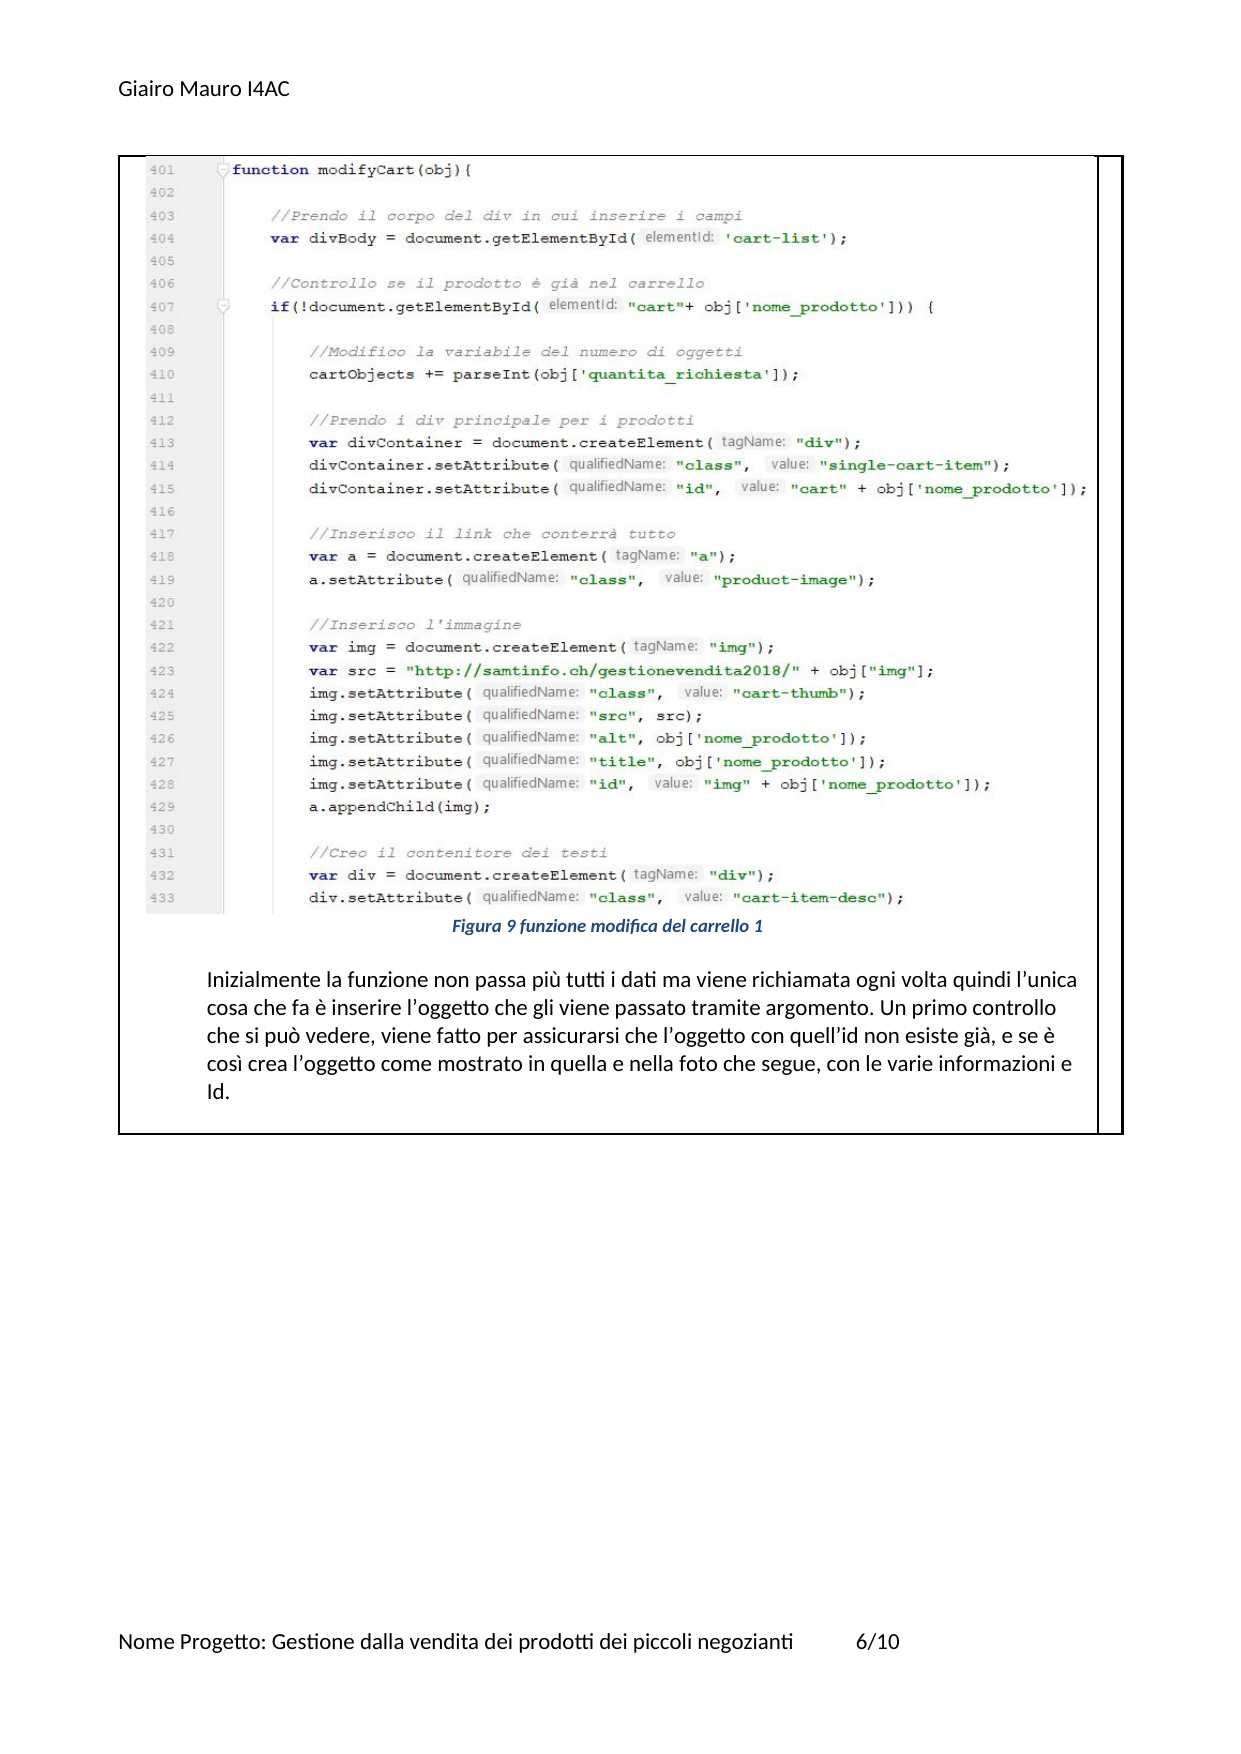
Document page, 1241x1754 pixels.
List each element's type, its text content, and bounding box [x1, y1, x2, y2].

table_cell La prima cosa che ho fatto è stata completare la mostra delle informazioni del carrello appena l’utente accede o quando inserisce un nuovo prodotto nel carrello. Per fare questo, in JavaScript ho creato delle funzioni che se ne occupano. Figura 1 Funzione getCart La funzione che prende tutti i dati del carrello ha subito delle modifiche, non va più a codificare i dati ma passa direttamente i dati alla funzione che li inserisce nella pagina, questo perché la funzione “getCart” del controller passa direttamente i dati dei prodotti e non più quelli del carrello, come mostrato nell’immagine qui sotto. Figura 2 funzione controller getCart La funzione prende i dati dal carrello e dopo con quelli prende tutti i prodotti che l’utente ha. Oltre a questo anche quando viene aggiunto un prodotto al carrello viene richiamata un’altra funzione. Figura 3 funzione addToCart La funzione controlla che il prodotto abbia un valora maggiore di 0 e in quel caso va a richiamare la funzione e prende i valori del carrello con quel prodotto, una volta fatto diminuisce il valore che è scritto nella pagina sul prodotto e dopodiché richiama la funzione che prende il prodotto e lo inserisce nel carrello. Figura 4 funzione getCartProduct JS La funzione si occupa di prendere il prodotto in base ai dati passati e passarlo alla funzione che li inserisce nella pagina. Oltre alla modifica della funzione “getCart”, nella classe controller “Customer” ci sono altre funzioni nuove, la funzione che inserisce i dati nella tabella “addToCart” e quella che prende il prodotto singolo da aggiungere al carrello. Figura 5 funzione addToCart La funzione prende i valori della chiave del prodotto e poi inserisce le informazioni nella tabella grazie alla funzione model “insertData”, che ha anch’essa subito dei cambiamenti. Figura 6 funzione model insertData parte 1 La funzione prima controlla se il dato esiste già, se è il caso allora non inserisce un nuovo dato ma modifica quello esistente inserendo la nuova quantità richiesta del relativo prodotto, altrimenti inserisce i nuovi dati. Figura 7 funzione model insertData parte 2 Oltre alla funzione che inserisce o modifica i dati ce n’è una che prende il prodotto richiesto da inserire nel carrello e lo stampa, in modo che grazie a JavaScript si possa inserire nella pagina, come mostrato nell’immagine che segue. Figura 8 funzione getCartProduct Per inserire i dati, utilizzo la funzione “modifyCart” mostrata nel diario precedente a questo, ma con delle modifiche, perché oltre a mostrare i dati deve anche mostrare il numero di oggetti presenti all’interno del carrello, e se un oggetto è già presente non deve reinserirlo ma semplicemente modificare il numero di prodotti di quel tipo richiesti, come mostrato nell’immagine. Figura 9 funzione modifica del carrello 1 Inizialmente la funzione non passa più tutti i dati ma viene richiamata ogni volta quindi l’unica cosa che fa è inserire l’oggetto che gli viene passato tramite argomento. Un primo controllo che si può vedere, viene fatto per assicurarsi che l’oggetto con quell’id non esiste già, e se è così crea l’oggetto come mostrato in quella e nella foto che segue, con le varie informazioni e Id. Figura 10 funzione modifica del carrello 2 Figura 11 funzione modifica del carrello 3 Se invece l’oggetto esiste già viene aumentata la quantità di quest’ultimo e poi modificata all’interno del carrello. Alla fine della funzione viene preso l’oggetto che mostra il carrello in alto a destra e viene scritto il numero dei prodotti inseriti. Dopodiché ho messo a posto l’inserimento dei prodotti da parte dei venditori, facendo in modo che venga anche inserito nella tabella “vende” che, per l’appunto, un determinato negozio vende un certo prodotto. Per faro ho inserito un nuovo select nella pagina di inserimento che permetta di scegliere quale negozio vende il determinato prodotto, come mostrato nell’immagine sottostante. Figura pagina inserimento prodotti L’implementazione di questo select mi ha preso un po’ di tempo, perché a differenza della categoria al submit non deve passare solo il dato che l’utente vede ma anche l’indirizzo e la città per poter avere la chiave completa, di conseguenza ho utilizzato anche in questo caso il metodo di concatenare in una stringa i dati e metterli come id dei vari campi, e una volta selezionato un dato viene preso l’id di questo e inserito nel select come per la categoria. La funzione che prende i dati e li mette nl select è uguale a quella per la categoria ma fa riferimento a una tabella diversa. Figura funzione di modifica del select dei negozi "setShop" La funzione che si attiva una volta selezionato un negozio però è leggermente diversa da quella della categoria, perché va a prendere il valore, non dal paragrafo con id “current” che viene creato in automatico da template ma al punto che ha la classe “select”, ovvero il negozio selezionato, in modo che viene inserito nel select, non solo il nome scritto a schermo ma tutta la chiave codificata. Una volta fatto, la funzione che inserisce i dati nel database va a inserire anche i dati nella tabella ponte che mostra quali negozi vedono quali prodotti, come mostrato nelle 2 immagini che seguono, la prima mostra la funzione controller e la seconda il model, per il model ho creato una nuova classe che faccia riferimento alla tabella “vende”. Figura inserimento prodotto con controllo negozio Figura funzione insrtData classe SellModel Una volta finito questo mi manca, oltre al completamento della pagina de venditore, come spiegato nella sezione “Punto della situazione rispetto alla pianificazione”, devo fare in modo che se lo stesso prodotto con stesso prezzo e quantità esiste in 2 negozi e uno viene comprato non venga modificato per entrambi i negozi ma venga creata una nuova istanza per il negozio a cui è stato comprato con la quantità minore. [120, 157, 1097, 1133]
table_cell [1099, 157, 1121, 1133]
picture [145, 156, 1094, 914]
